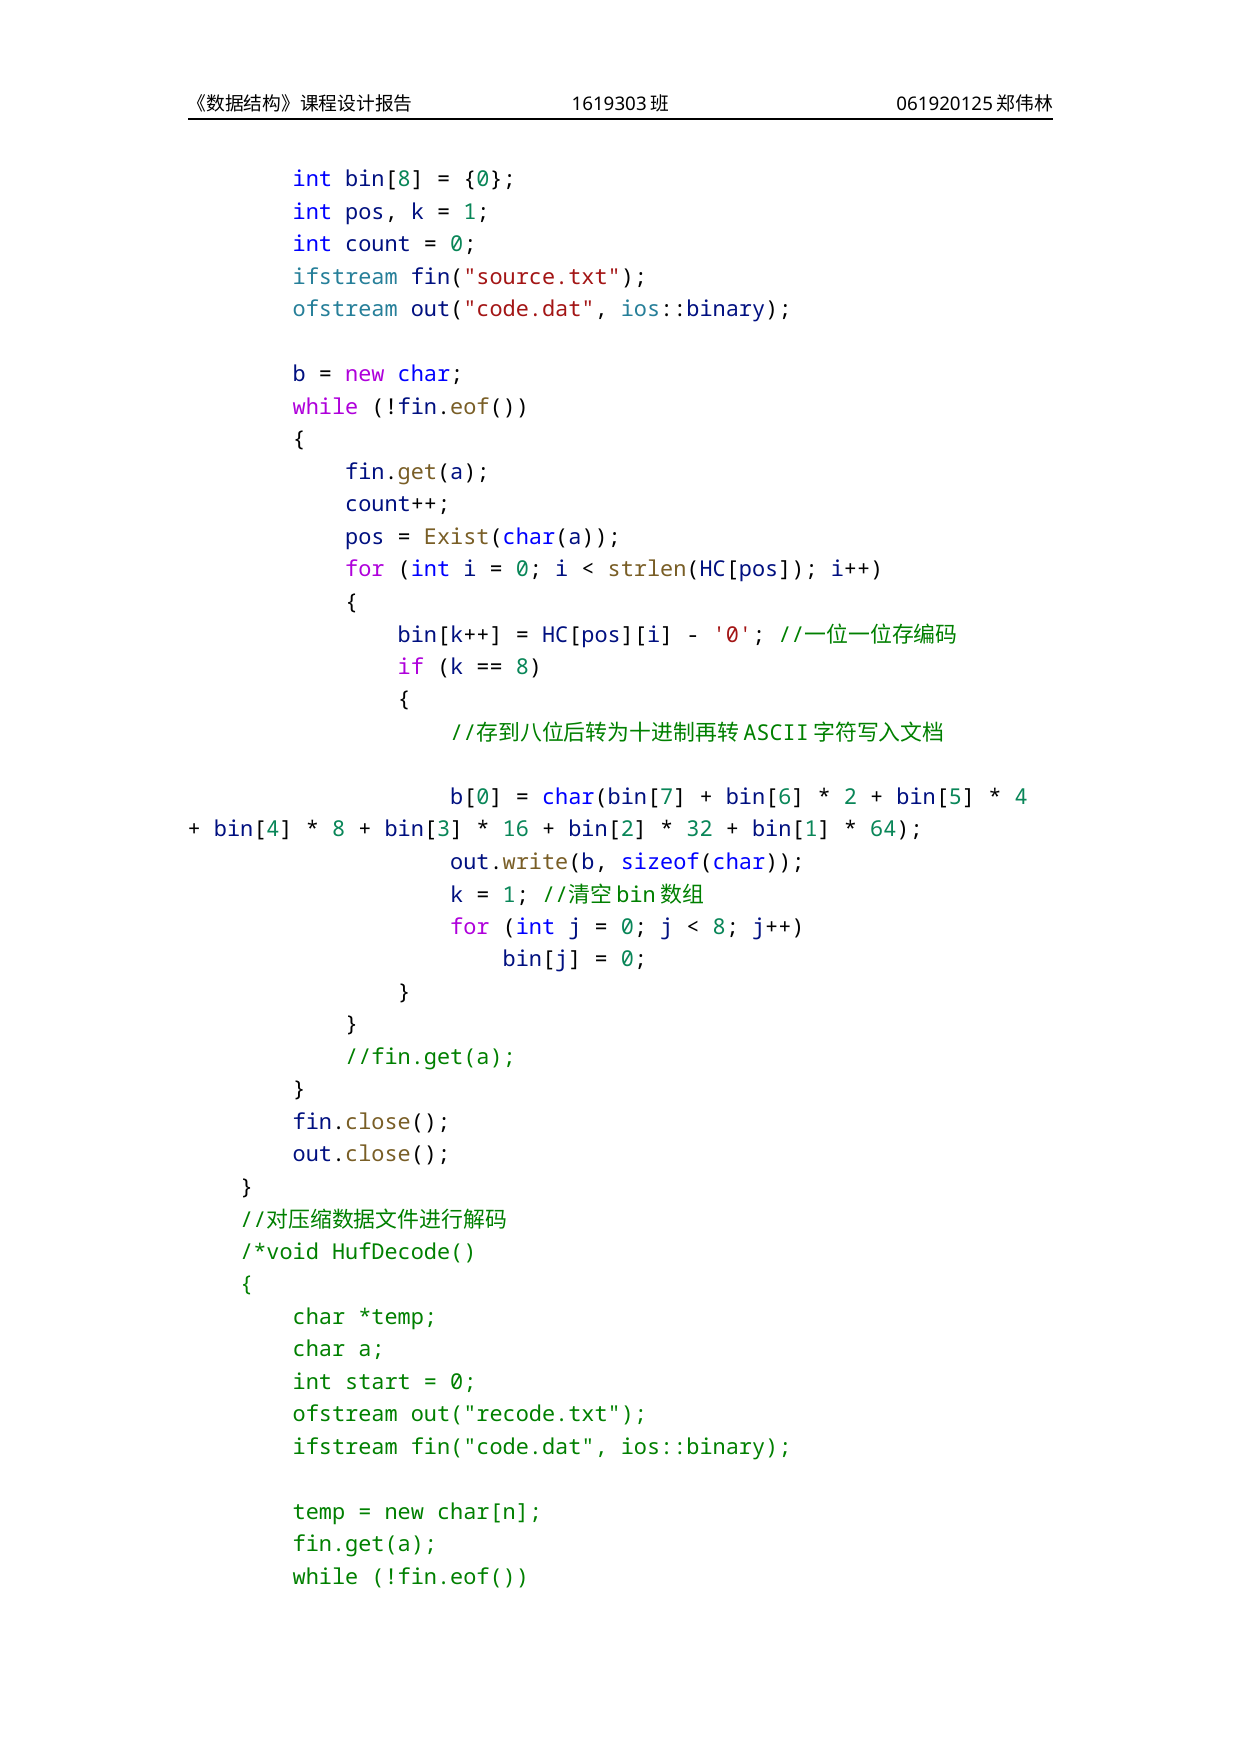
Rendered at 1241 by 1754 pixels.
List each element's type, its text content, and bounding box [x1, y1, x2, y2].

text while (!fin.eof()) [187, 1559, 1053, 1592]
text } [187, 974, 1053, 1007]
text int start = 0; [187, 1364, 1053, 1397]
text fin.close(); [187, 1104, 1053, 1137]
text while (!fin.eof()) [187, 389, 1053, 422]
text out.close(); [187, 1137, 1053, 1169]
text int pos, k = 1; [187, 194, 1053, 227]
text } [187, 1072, 1053, 1104]
text /*void HufDecode() [187, 1234, 1053, 1267]
text temp = new char[n]; [187, 1494, 1053, 1527]
text ofstream out("code.dat", ios::binary); [187, 292, 1053, 324]
text char a; [187, 1332, 1053, 1364]
text b[0] = char(bin[7] + bin[6] * 2 + bin[5] * 4 + bin[4] * 8 + bin[3] * 16 + bin[2] * 32 + bin[1] * 64); [187, 779, 1053, 844]
text count++; [187, 487, 1053, 519]
text bin[k++] = HC[pos][i] - '0'; //一位一位存编码 [187, 617, 1053, 649]
text for (int j = 0; j < 8; j++) [187, 909, 1053, 942]
text k = 1; //清空bin数组 [187, 877, 1053, 909]
text //存到八位后转为十进制再转ASCII字符写入文档 [187, 714, 1053, 747]
text { [187, 1267, 1053, 1299]
text //对压缩数据文件进行解码 [187, 1202, 1053, 1234]
text bin[j] = 0; [187, 942, 1053, 974]
text { [187, 422, 1053, 454]
text int count = 0; [187, 227, 1053, 259]
text { [187, 682, 1053, 714]
text //fin.get(a); [187, 1039, 1053, 1072]
text ifstream fin("code.dat", ios::binary); [187, 1429, 1053, 1462]
text ifstream fin("source.txt"); [187, 259, 1053, 292]
text for (int i = 0; i < strlen(HC[pos]); i++) [187, 552, 1053, 584]
text int bin[8] = {0}; [187, 162, 1053, 194]
text ofstream out("recode.txt"); [187, 1397, 1053, 1429]
text if (k == 8) [187, 649, 1053, 682]
text } [187, 1169, 1053, 1202]
text fin.get(a); [187, 1527, 1053, 1559]
text out.write(b, sizeof(char)); [187, 844, 1053, 877]
text } [187, 1007, 1053, 1039]
text char *temp; [187, 1299, 1053, 1332]
text { [187, 584, 1053, 617]
text b = new char; [187, 357, 1053, 389]
text pos = Exist(char(a)); [187, 519, 1053, 552]
text fin.get(a); [187, 454, 1053, 487]
